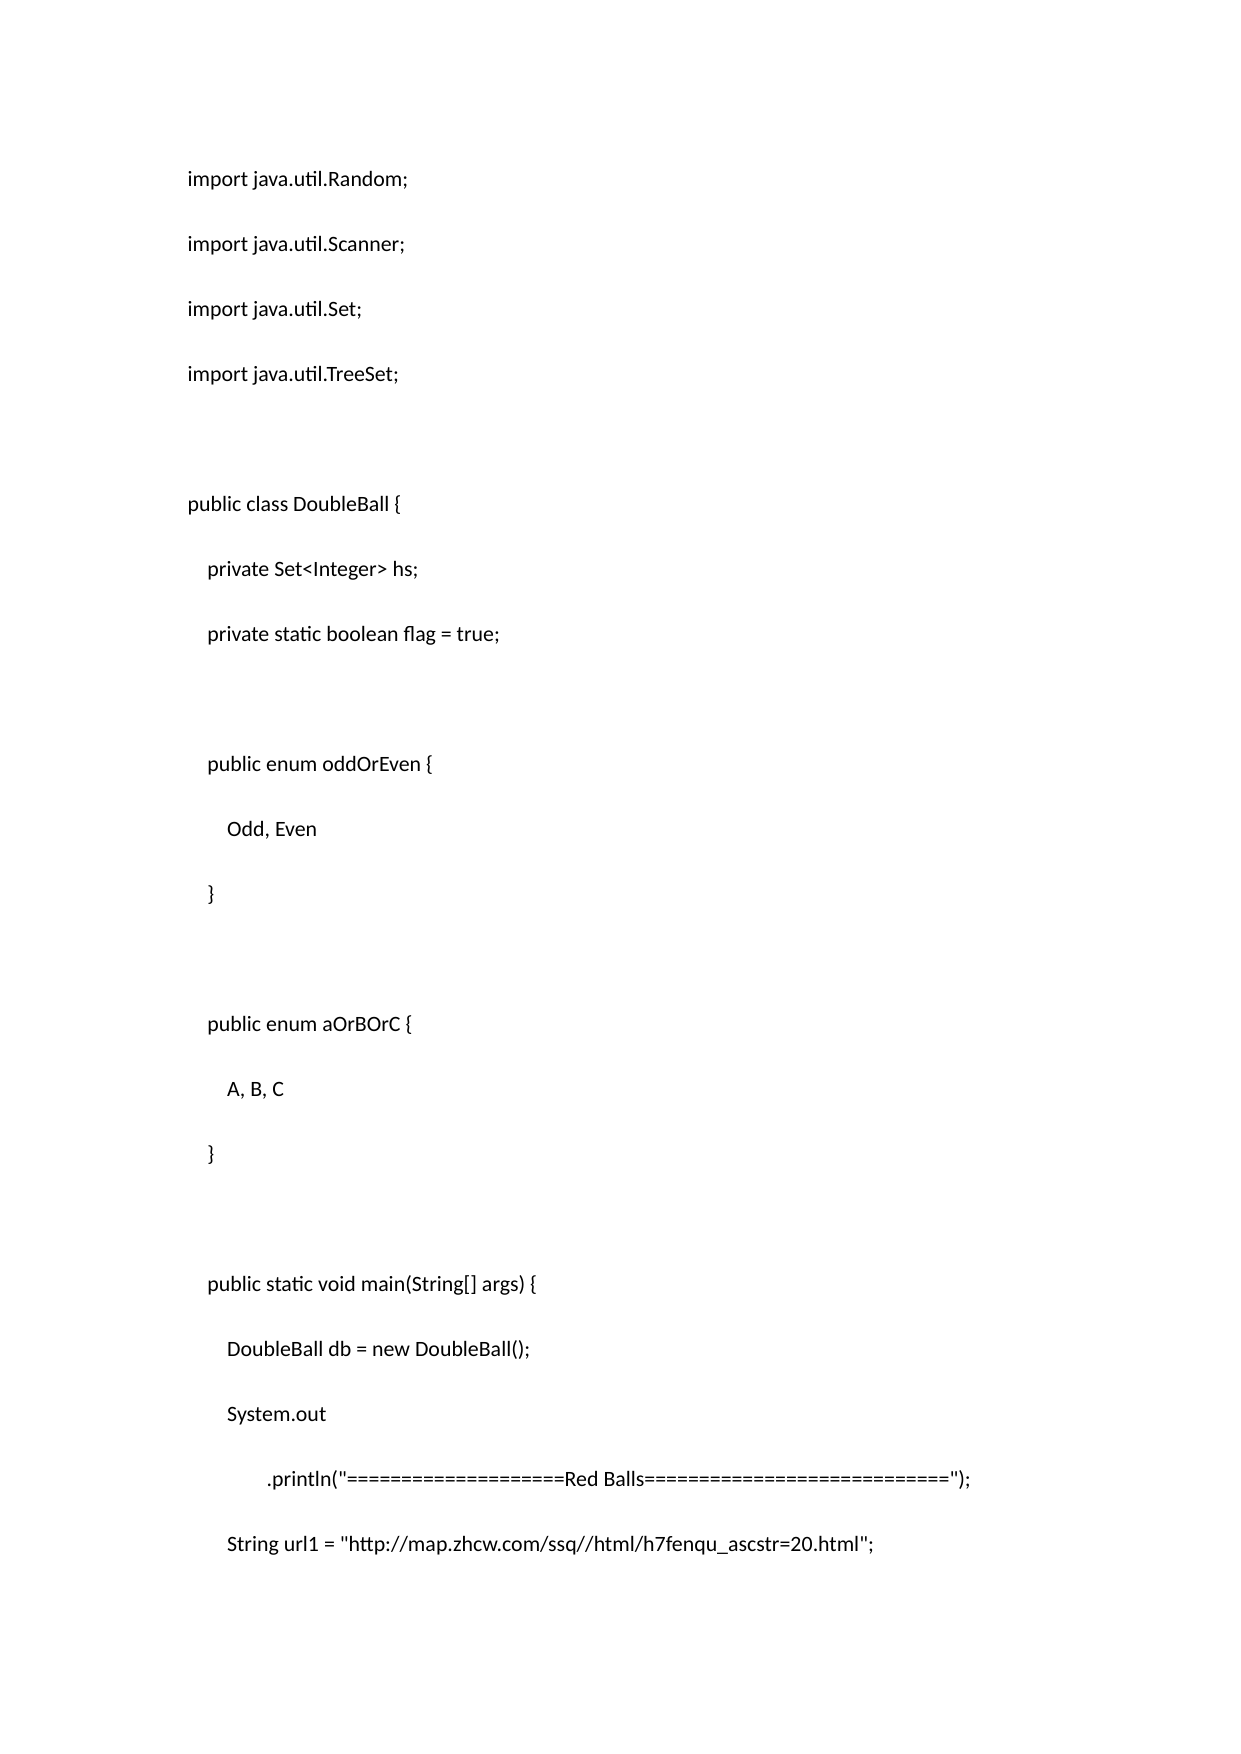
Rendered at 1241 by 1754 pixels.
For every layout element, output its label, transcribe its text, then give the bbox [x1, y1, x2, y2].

text A, B, C [187, 1072, 1053, 1104]
text import java.util.Set; [187, 292, 1053, 324]
text System.out [187, 1397, 1053, 1429]
text private static boolean flag = true; [187, 617, 1053, 649]
text } [187, 1137, 1053, 1169]
text public enum oddOrEven { [187, 747, 1053, 779]
text import java.util.Scanner; [187, 227, 1053, 259]
text import java.util.Random; [187, 162, 1053, 194]
text Odd, Even [187, 812, 1053, 844]
text import java.util.TreeSet; [187, 357, 1053, 389]
text DoubleBall db = new DoubleBall(); [187, 1332, 1053, 1364]
text private Set<Integer> hs; [187, 552, 1053, 584]
text String url1 = "http://map.zhcw.com/ssq//html/h7fenqu_ascstr=20.html"; [187, 1527, 1053, 1559]
text public class DoubleBall { [187, 487, 1053, 519]
text public enum aOrBOrC { [187, 1007, 1053, 1039]
text public static void main(String[] args) { [187, 1267, 1053, 1299]
text } [187, 877, 1053, 909]
text .println("====================Red Balls============================"); [187, 1462, 1053, 1494]
